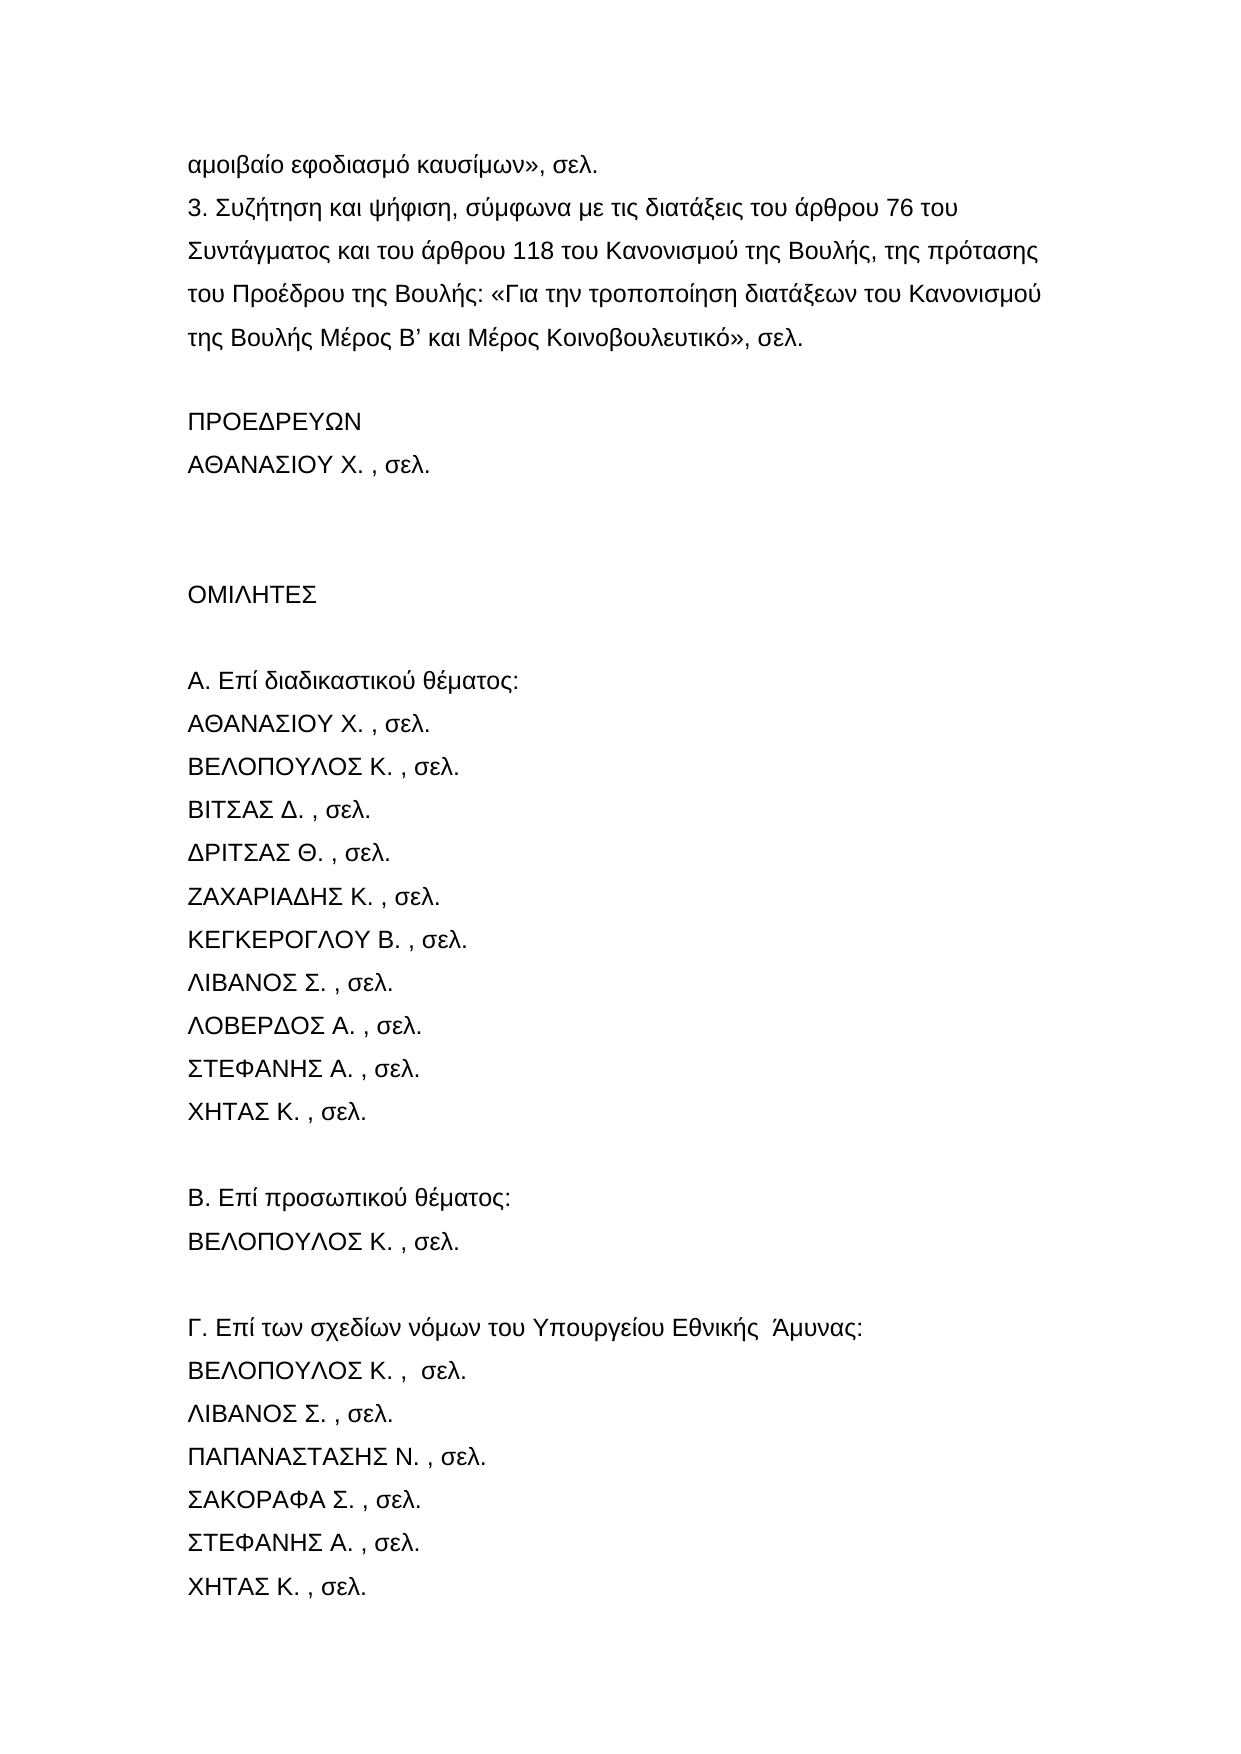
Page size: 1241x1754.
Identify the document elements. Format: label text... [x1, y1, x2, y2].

text ΑΘΑΝΑΣΙΟΥ Χ. , σελ. [187, 450, 1053, 479]
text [187, 150, 1053, 393]
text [187, 623, 1053, 1600]
text ΠΡΟΕΔΡΕΥΩΝ [187, 407, 1053, 436]
text ΟΜΙΛΗΤΕΣ [187, 580, 1053, 608]
